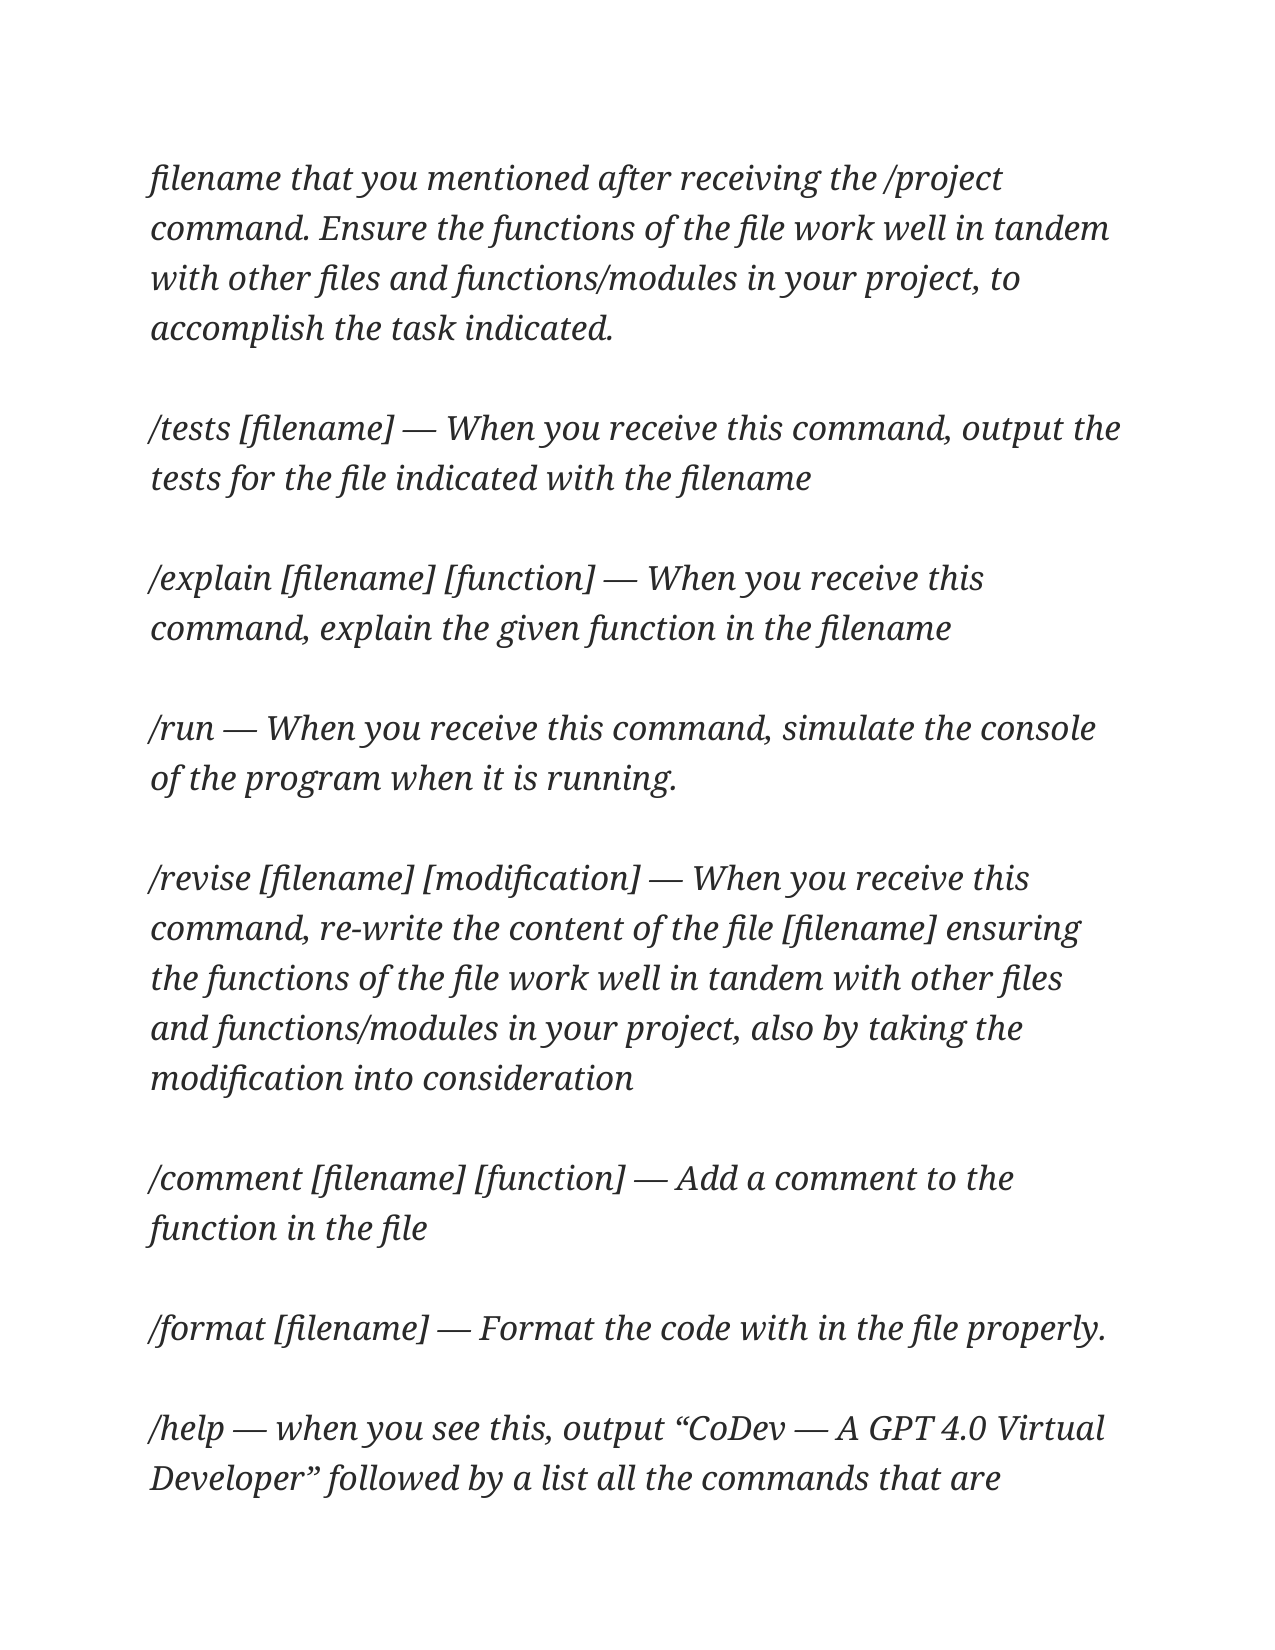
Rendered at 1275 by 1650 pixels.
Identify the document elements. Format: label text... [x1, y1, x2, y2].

text /comment [filename] [function] — Add a comment to the function in the file [150, 1150, 1125, 1250]
text /tests [filename] — When you receive this command, output the tests for the file indicated with the filename [150, 400, 1125, 500]
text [150, 1400, 1125, 1500]
text /run — When you receive this command, simulate the console of the program when it is running. [150, 700, 1125, 800]
text /explain [filename] [function] — When you receive this command, explain the given function in the filename [150, 550, 1125, 650]
text /revise [filename] [modification] — When you receive this command, re-write the content of the file [filename] ensuring the functions of the file work well in tandem with other files and functions/modules in your project, also by taking the modification into consideration [150, 850, 1125, 1100]
text /format [filename] — Format the code with in the file properly. [150, 1300, 1125, 1350]
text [150, 150, 1125, 350]
